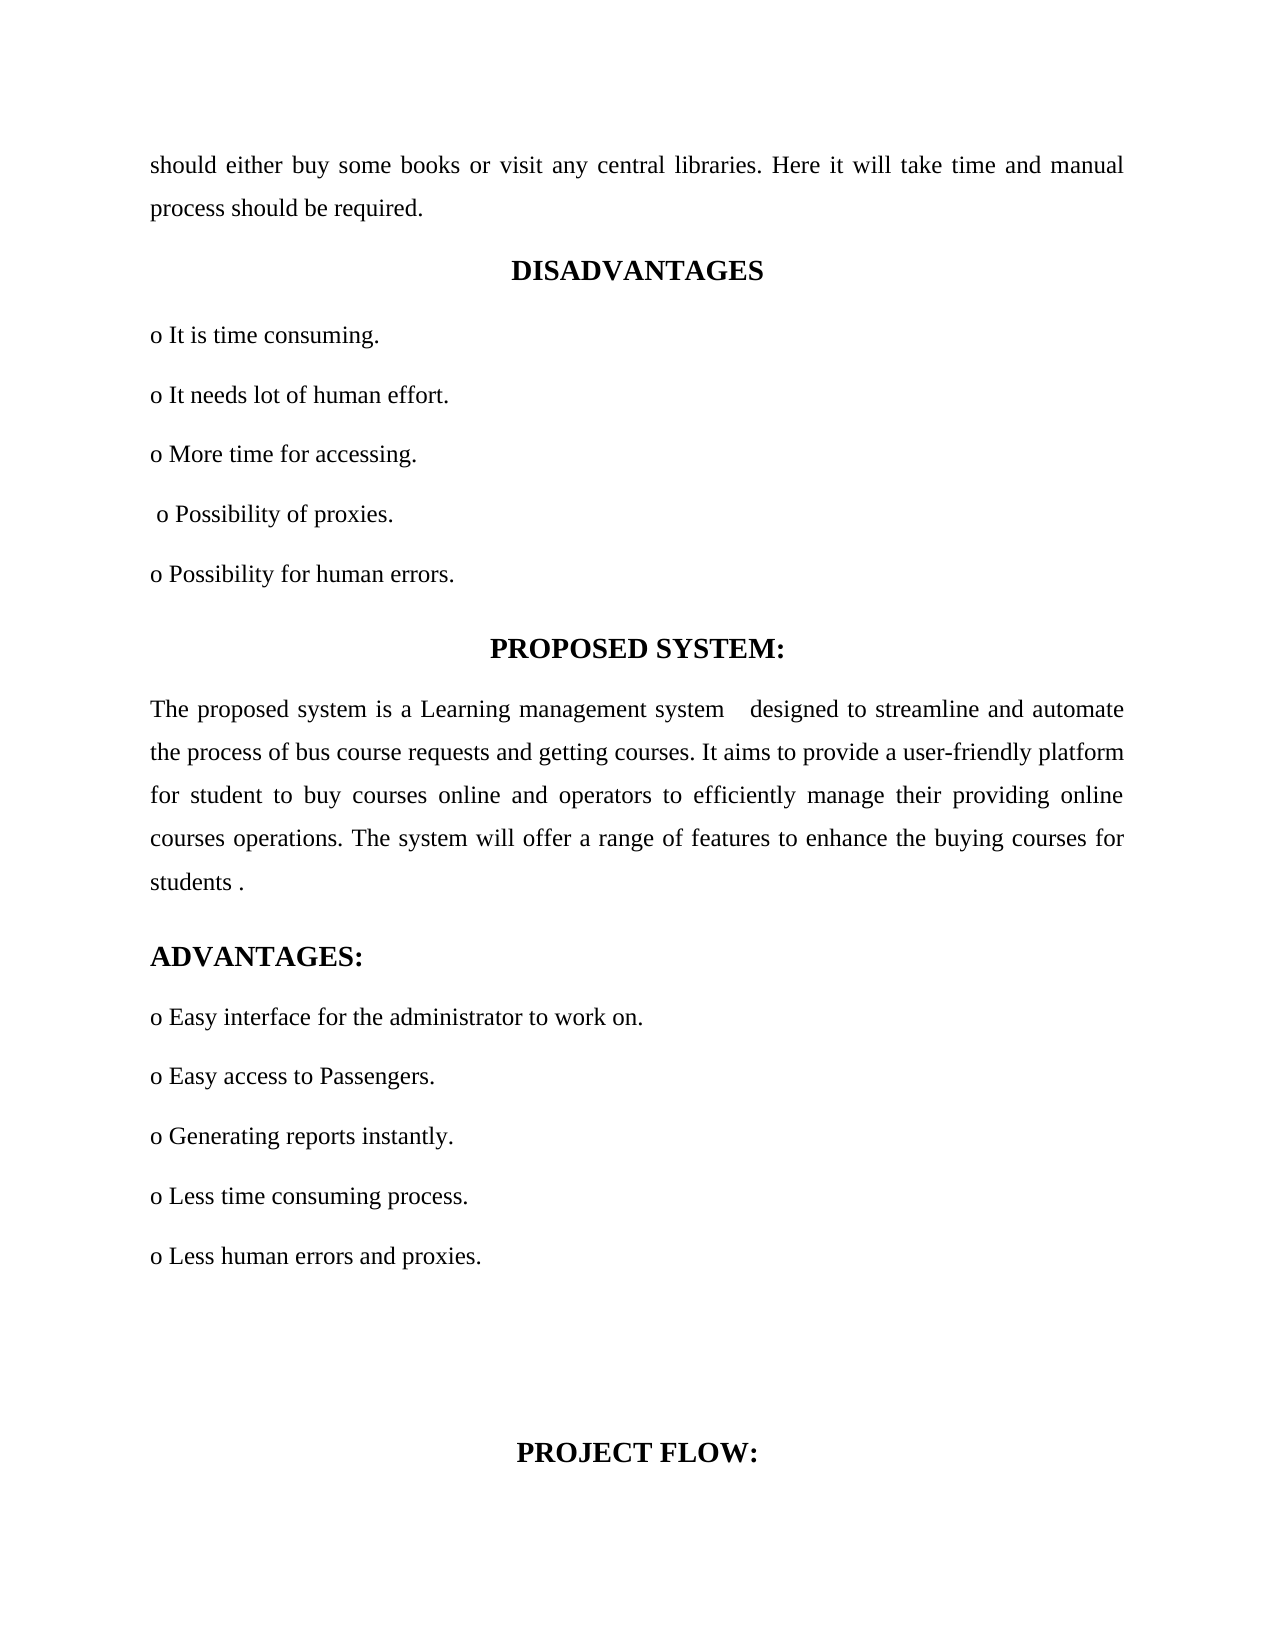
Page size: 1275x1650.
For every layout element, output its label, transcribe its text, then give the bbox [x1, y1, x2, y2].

text o Less time consuming process. [150, 1181, 1125, 1210]
text o More time for accessing. [150, 439, 1125, 468]
text PROJECT FLOW: [150, 1436, 1125, 1469]
text o Easy interface for the administrator to work on. [150, 1002, 1125, 1030]
text The proposed system is a Learning management system designed to streamline and automate the process of bus course requests and getting courses. It aims to provide a user-friendly platform for student to buy courses online and operators to efficiently manage their providing online courses operations. The system will offer a range of features to enhance the buying courses for students . [150, 694, 1125, 895]
text o Possibility for human errors. [150, 559, 1125, 588]
text ADVANTAGES: [150, 939, 1125, 972]
text o It needs lot of human effort. [150, 380, 1125, 408]
text o Possibility of proxies. [150, 499, 1125, 528]
text o Less human errors and proxies. [150, 1241, 1125, 1269]
text o Easy access to Passengers. [150, 1061, 1125, 1090]
text DISADVANTAGES [150, 253, 1125, 286]
text o Generating reports instantly. [150, 1121, 1125, 1150]
text o It is time consuming. [150, 320, 1125, 349]
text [150, 150, 1125, 222]
text PROPOSED SYSTEM: [150, 631, 1125, 665]
